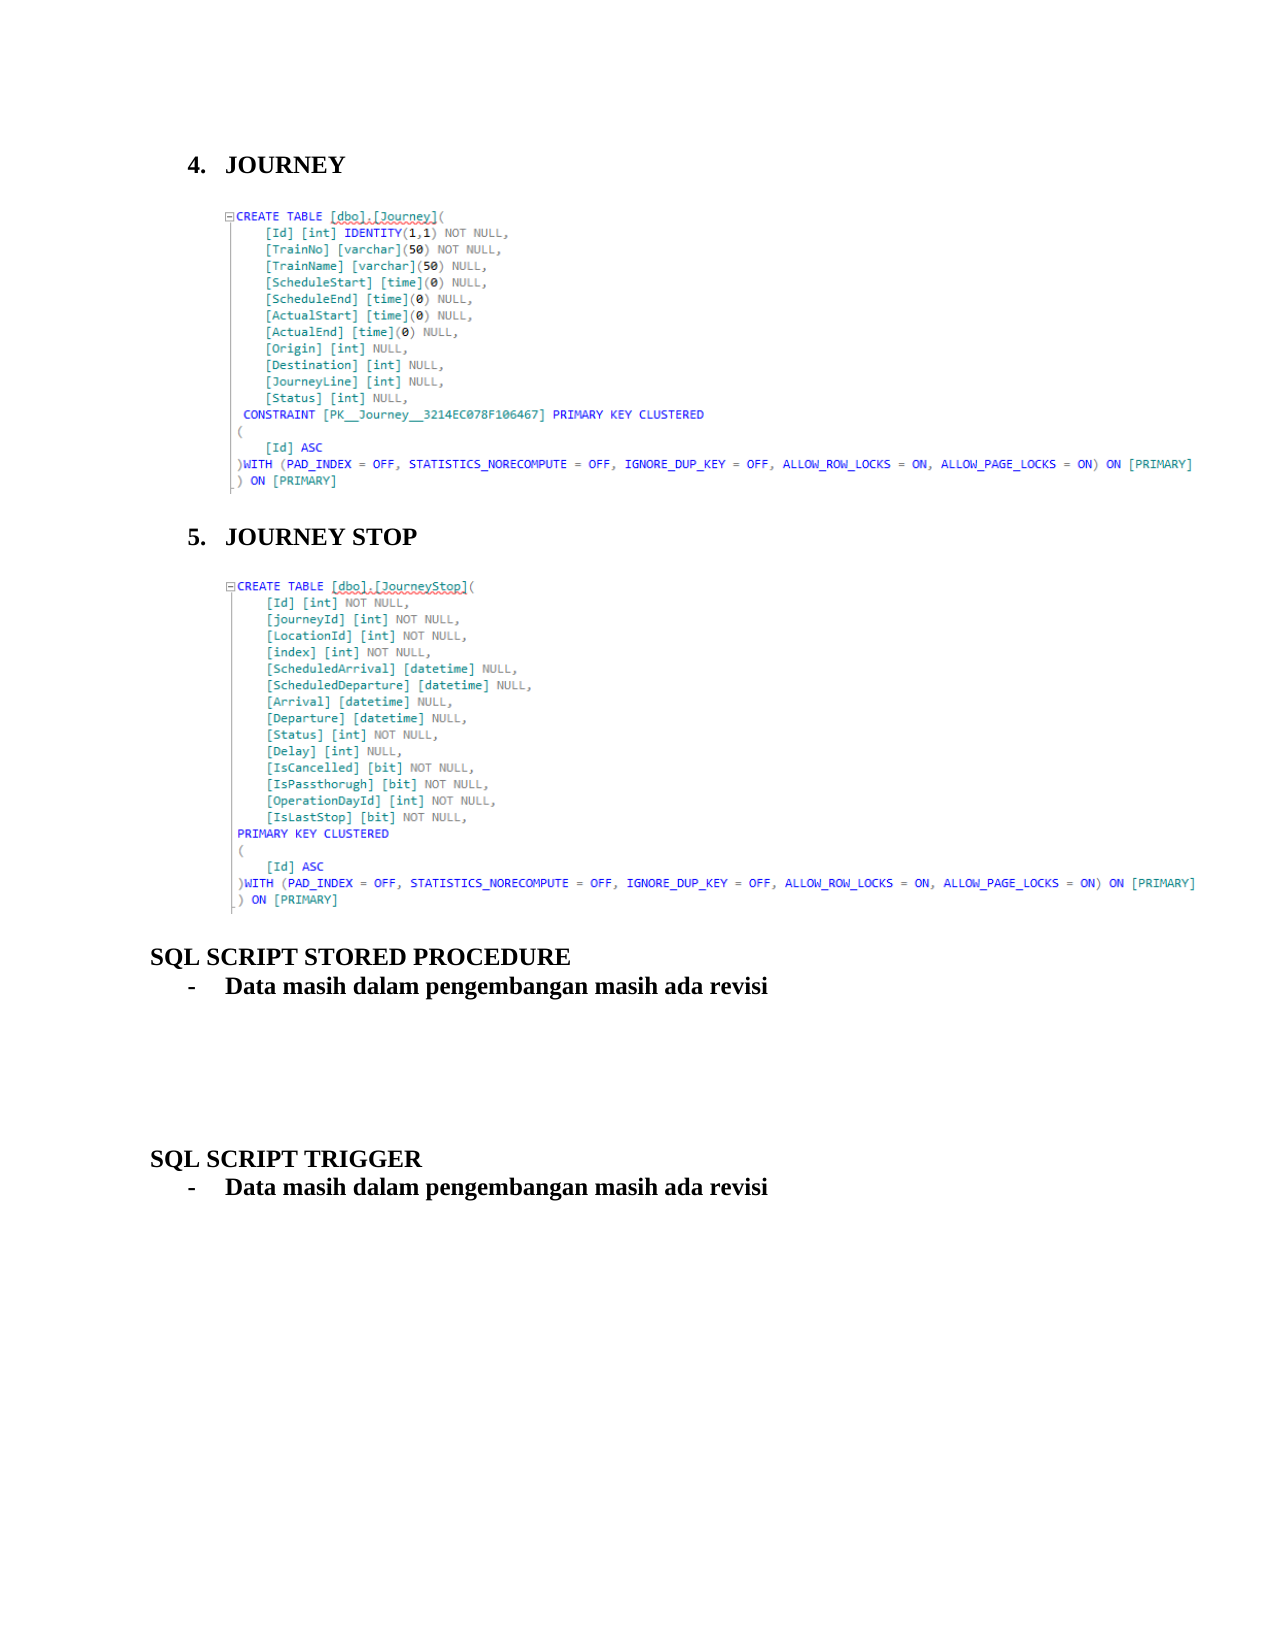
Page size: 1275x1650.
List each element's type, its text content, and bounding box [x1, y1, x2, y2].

list Data masih dalam pengembangan masih ada revisi [187, 971, 1125, 1000]
list JOURNEY STOP [187, 522, 1125, 551]
text SQL SCRIPT TRIGGER [150, 1144, 1125, 1172]
list Data masih dalam pengembangan masih ada revisi [187, 1172, 1125, 1201]
list JOURNEY [187, 150, 1125, 179]
text SQL SCRIPT STORED PROCEDURE [150, 942, 1125, 971]
